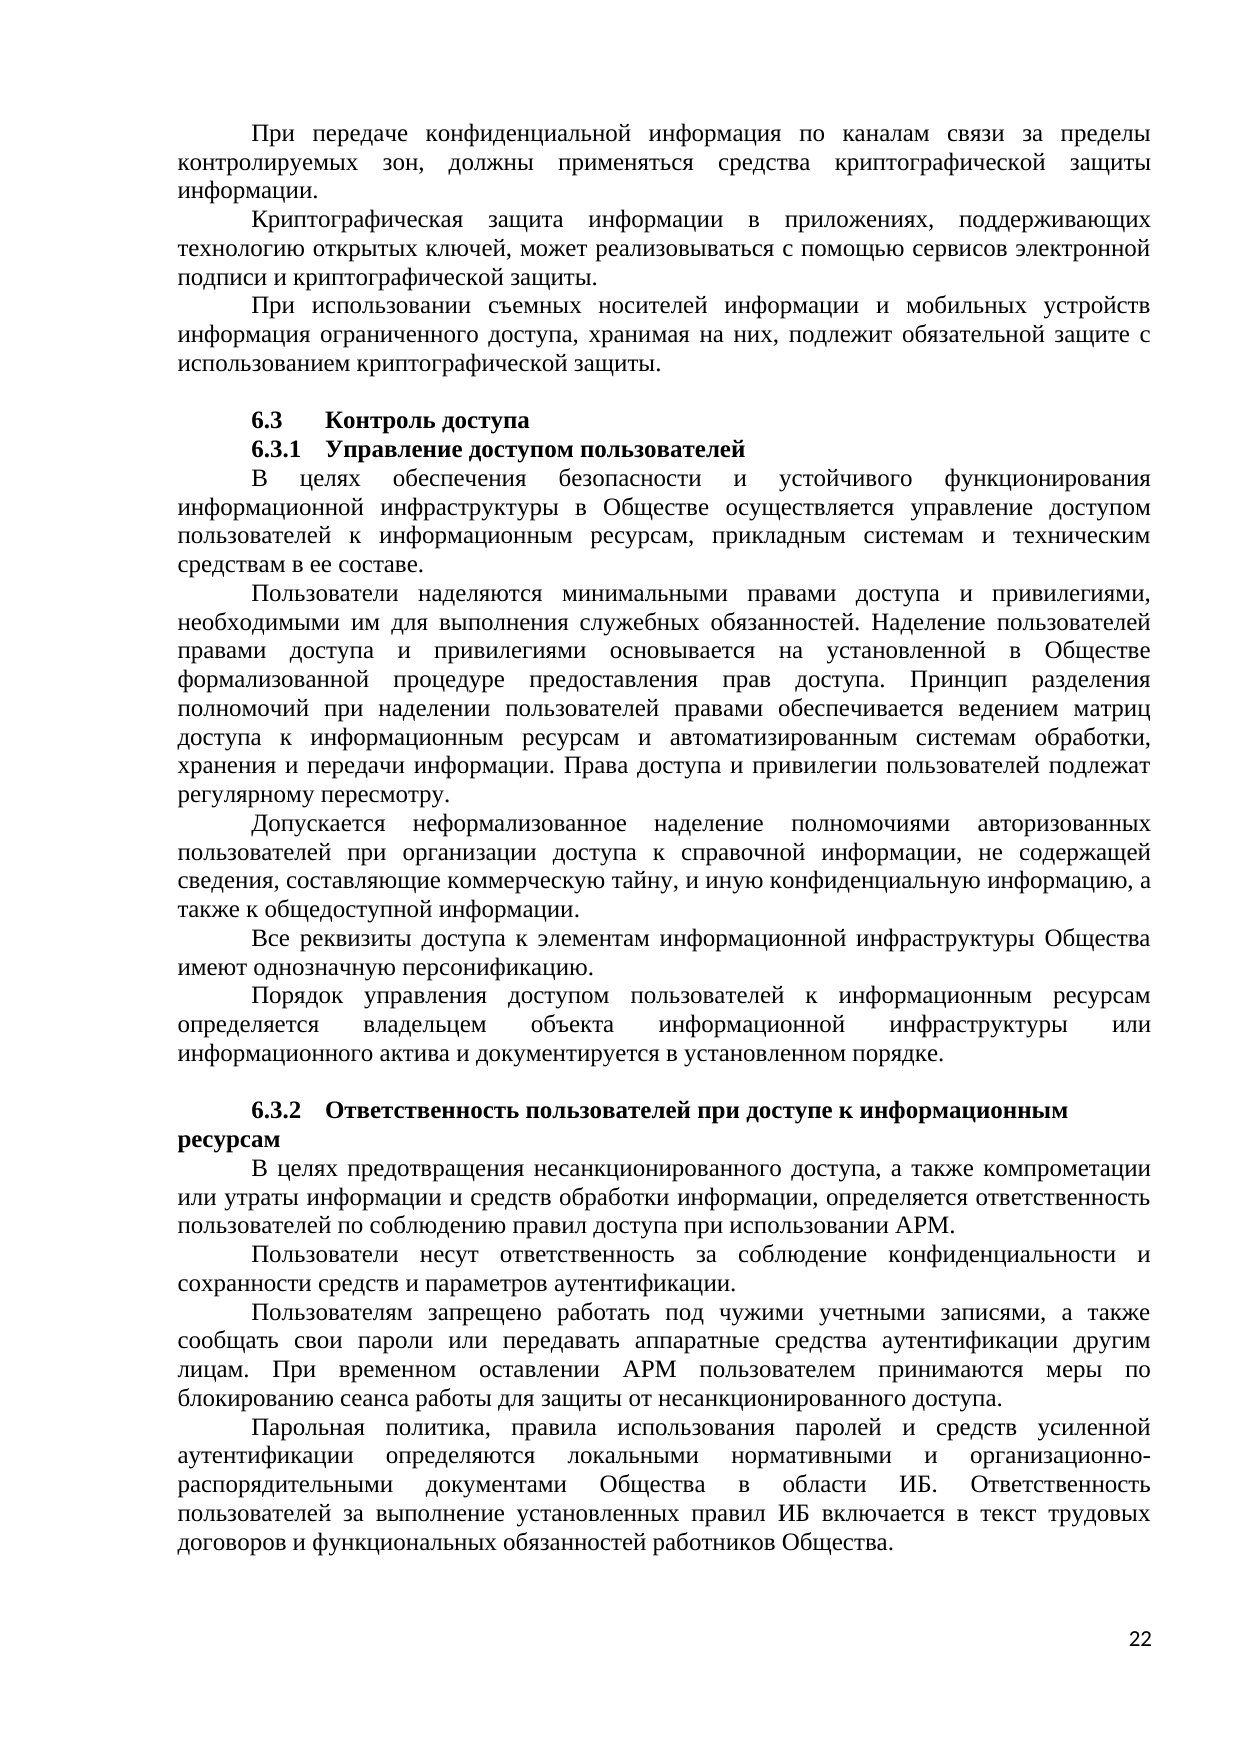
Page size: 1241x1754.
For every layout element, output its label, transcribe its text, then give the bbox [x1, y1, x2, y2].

subtitle Ответственность пользователей при доступе к информационным ресурсам [177, 1096, 1152, 1153]
subtitle Управление доступом пользователей [177, 434, 1152, 463]
text При использовании съемных носителей информации и мобильных устройств информация ограниченного доступа, хранимая на них, подлежит обязательной защите с использованием криптографической защиты. [177, 291, 1152, 377]
text Пользователям запрещено работать под чужими учетными записями, а также сообщать свои пароли или передавать аппаратные средства аутентификации другим лицам. При временном оставлении АРМ пользователем принимаются меры по блокированию сеанса работы для защиты от несанкционированного доступа. [177, 1297, 1152, 1412]
text Все реквизиты доступа к элементам информационной инфраструктуры Общества имеют однозначную персонификацию. [177, 923, 1152, 981]
text Пользователи наделяются минимальными правами доступа и привилегиями, необходимыми им для выполнения служебных обязанностей. Наделение пользователей правами доступа и привилегиями основывается на установленной в Обществе формализованной процедуре предоставления прав доступа. Принцип разделения полномочий при наделении пользователей правами обеспечивается ведением матриц доступа к информационным ресурсам и автоматизированным системам обработки, хранения и передачи информации. Права доступа и привилегии пользователей подлежат регулярному пересмотру. [177, 578, 1152, 808]
text Допускается неформализованное наделение полномочиями авторизованных пользователей при организации доступа к справочной информации, не содержащей сведения, составляющие коммерческую тайну, и иную конфиденциальную информацию, а также к общедоступной информации. [177, 808, 1152, 923]
text Парольная политика, правила использования паролей и средств усиленной аутентификации определяются локальными нормативными и организационно-распорядительными документами Общества в области ИБ. Ответственность пользователей за выполнение установленных правил ИБ включается в текст трудовых договоров и функциональных обязанностей работников Общества. [177, 1412, 1152, 1556]
text Порядок управления доступом пользователей к информационным ресурсам определяется владельцем объекта информационной инфраструктуры или информационного актива и документируется в установленном порядке. [177, 981, 1152, 1067]
subtitle Контроль доступа [177, 406, 1152, 434]
text Криптографическая защита информации в приложениях, поддерживающих технологию открытых ключей, может реализовываться с помощью сервисов электронной подписи и криптографической защиты. [177, 204, 1152, 291]
text В целях предотвращения несанкционированного доступа, а также компрометации или утраты информации и средств обработки информации, определяется ответственность пользователей по соблюдению правил доступа при использовании АРМ. [177, 1153, 1152, 1239]
text Пользователи несут ответственность за соблюдение конфиденциальности и сохранности средств и параметров аутентификации. [177, 1239, 1152, 1297]
text При передаче конфиденциальной информация по каналам связи за пределы контролируемых зон, должны применяться средства криптографической защиты информации. [177, 118, 1152, 204]
text В целях обеспечения безопасности и устойчивого функционирования информационной инфраструктуры в Обществе осуществляется управление доступом пользователей к информационным ресурсам, прикладным системам и техническим средствам в ее составе. [177, 463, 1152, 578]
